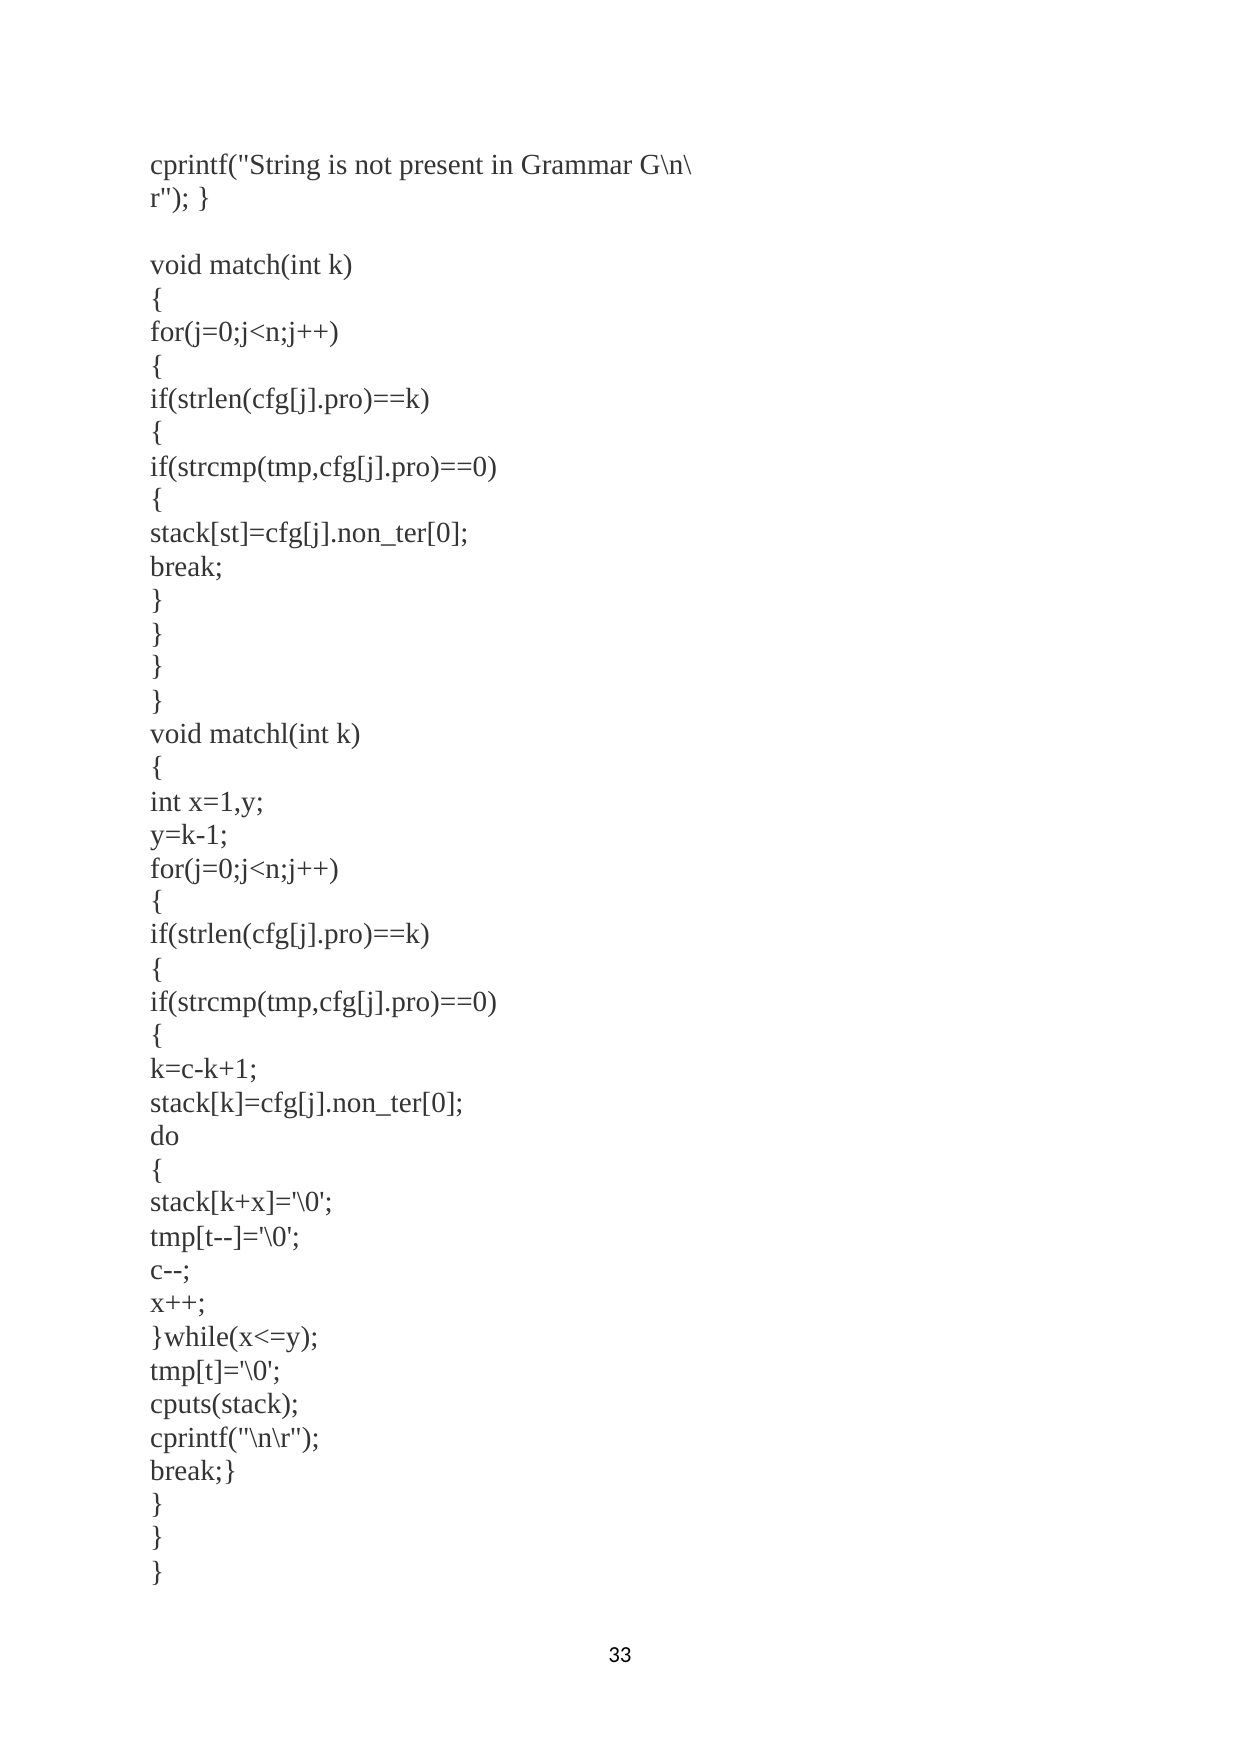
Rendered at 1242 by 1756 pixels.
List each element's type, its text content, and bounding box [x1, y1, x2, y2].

text { [150, 348, 1092, 381]
text for(j=0;j<n;j++) [150, 851, 1092, 884]
text break; [150, 549, 1092, 583]
text { [150, 482, 1092, 515]
text stack[st]=cfg[j].non_ter[0]; [150, 515, 1092, 549]
text { [150, 1018, 1092, 1051]
text } [150, 616, 1092, 649]
text 33 [150, 1640, 1089, 1668]
text cputs(stack); [150, 1386, 1092, 1420]
text { [150, 951, 1092, 984]
text { [150, 281, 1092, 314]
text if(strlen(cfg[j].pro)==k) [150, 381, 1092, 415]
text if(strcmp(tmp,cfg[j].pro)==0) [150, 984, 1092, 1018]
text if(strlen(cfg[j].pro)==k) [150, 917, 1092, 951]
text } [150, 1487, 1092, 1520]
text } [150, 1554, 1092, 1587]
text { [150, 884, 1092, 917]
text k=c-k+1; [150, 1051, 1092, 1085]
text stack[k+x]='\0'; [150, 1186, 1092, 1218]
text } [150, 583, 1092, 616]
text { [150, 1152, 1092, 1186]
text cprintf("String is not present in Grammar G\n\r"); } [150, 148, 729, 213]
text void match(int k) [150, 247, 1092, 281]
text x++; [150, 1286, 1092, 1319]
text int x=1,y; [150, 784, 1092, 817]
text y=k-1; [150, 817, 1092, 851]
text tmp[t--]='\0'; [150, 1219, 1092, 1252]
text } [150, 683, 1092, 716]
text break;} [150, 1453, 1092, 1487]
text { [150, 415, 1092, 448]
text { [150, 750, 1092, 783]
text void matchl(int k) [150, 716, 1092, 750]
text }while(x<=y); [150, 1319, 1092, 1352]
text for(j=0;j<n;j++) [150, 314, 1092, 348]
text tmp[t]='\0'; [150, 1353, 1092, 1386]
text if(strcmp(tmp,cfg[j].pro)==0) [150, 449, 1092, 482]
text c--; [150, 1252, 1092, 1286]
text stack[k]=cfg[j].non_ter[0]; [150, 1085, 1092, 1118]
text cprintf("\n\r"); [150, 1420, 1092, 1453]
text } [150, 649, 1092, 682]
text } [150, 1520, 1092, 1553]
text do [150, 1118, 1092, 1152]
